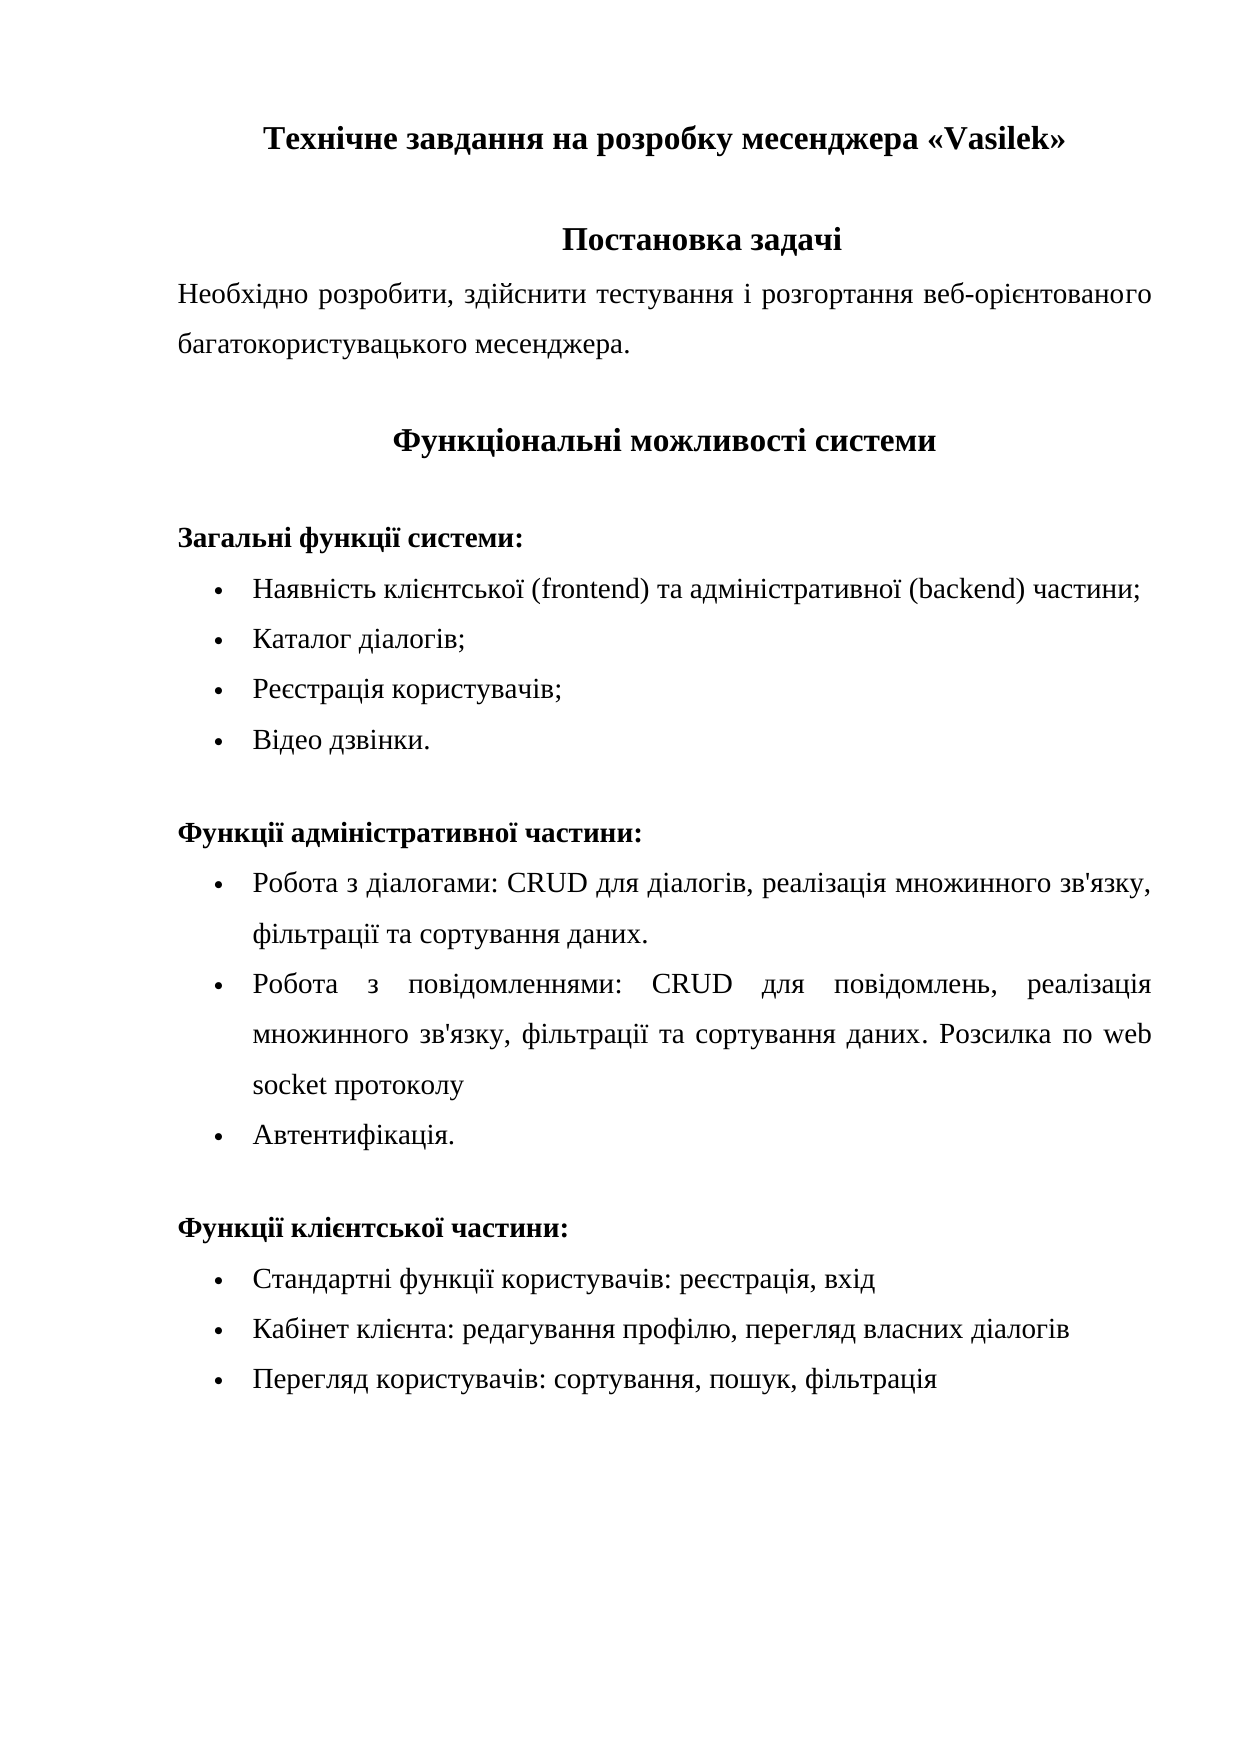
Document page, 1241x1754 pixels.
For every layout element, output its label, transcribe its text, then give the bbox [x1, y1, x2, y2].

text Функції адміністративної частини: [177, 815, 1152, 849]
text Функціональні можливості системи [177, 420, 1152, 458]
list Реєстрація користувачів; [215, 672, 1152, 705]
list Перегляд користувачів: сортування, пошук, фільтрація [215, 1362, 1152, 1395]
text Функції клієнтської частини: [177, 1211, 1152, 1244]
list Автентифікація. [215, 1117, 1152, 1151]
list Робота з діалогами: CRUD для діалогів, реалізація множинного зв'язку, фільтрації та сортування даних. [215, 866, 1152, 949]
list Відео дзвінки. [215, 722, 1152, 755]
list Робота з повідомленнями: CRUD для повідомлень, реалізація множинного зв'язку, фільтрації та сортування даних. Розсилка по web socket протоколу [215, 966, 1152, 1100]
text Постановка задачі [252, 219, 1152, 257]
text Технічне завдання на розробку месенджера «Vasilek» [177, 118, 1152, 156]
text Загальні функції системи: [177, 521, 1152, 554]
text Необхідно розробити, здійснити тестування і розгортання веб-орієнтованого багатокористувацького месенджера. [177, 276, 1152, 360]
list Кабінет клієнта: редагування профілю, перегляд власних діалогів [215, 1311, 1152, 1345]
list Наявність клієнтської (frontend) та адміністративної (backend) частини; [215, 571, 1152, 604]
list Каталог діалогів; [215, 621, 1152, 655]
list Стандартні функції користувачів: реєстрація, вхід [215, 1261, 1152, 1294]
